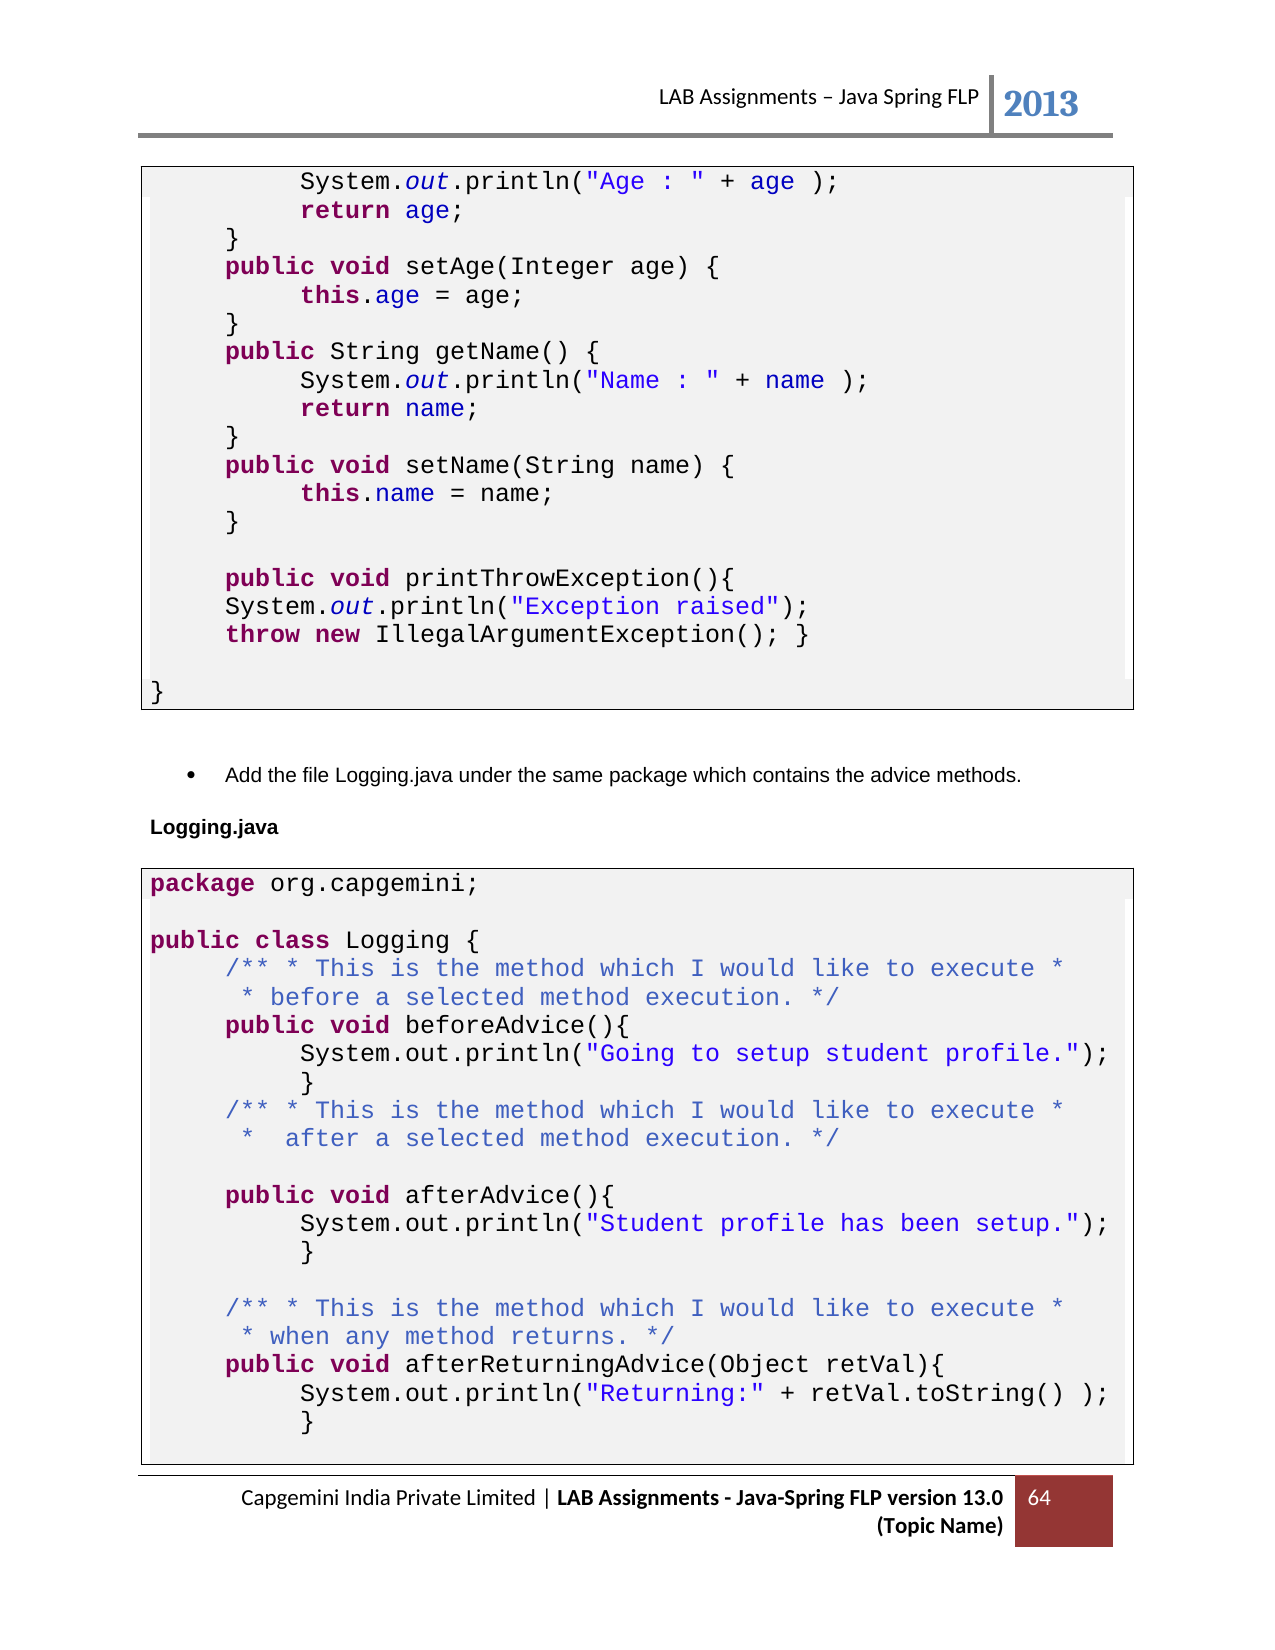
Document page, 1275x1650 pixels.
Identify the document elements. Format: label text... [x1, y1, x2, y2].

text throw new IllegalArgumentException(); } [150, 622, 1125, 650]
text System.out.println("Exception raised"); [150, 594, 1125, 622]
text } [150, 424, 1125, 452]
text /** * This is the method which I would like to execute * [150, 1097, 1125, 1126]
text public void printThrowException(){ [150, 565, 1125, 594]
text System.out.println("Going to setup student profile."); [150, 1041, 1125, 1069]
text /** * This is the method which I would like to execute * [150, 956, 1125, 984]
text /** * This is the method which I would like to execute * [150, 1295, 1125, 1323]
text public void afterReturningAdvice(Object retVal){ [150, 1352, 1125, 1380]
text Logging.java [150, 815, 1125, 839]
text public void setName(String name) { [150, 452, 1125, 481]
text this.name = name; [150, 481, 1125, 509]
text return name; [150, 396, 1125, 424]
list Add the file Logging.java under the same package which contains the advice methods. [187, 763, 1125, 787]
text } [150, 311, 1125, 339]
text System.out.println("Student profile has been setup."); [150, 1211, 1125, 1239]
text public void afterAdvice(){ [150, 1182, 1125, 1211]
text public class Logging { [150, 927, 1125, 956]
text * after a selected method execution. */ [150, 1126, 1125, 1154]
text return age; [150, 197, 1125, 226]
text } [150, 509, 1125, 537]
text } [150, 1069, 1125, 1097]
text System.out.println("Age : " + age ); [142, 167, 1133, 197]
text } [150, 226, 1125, 254]
text * when any method returns. */ [150, 1323, 1125, 1352]
text * before a selected method execution. */ [150, 984, 1125, 1012]
text this.age = age; [150, 282, 1125, 311]
text public void setAge(Integer age) { [150, 254, 1125, 282]
text package org.capgemini; [142, 869, 1133, 899]
text public String getName() { [150, 339, 1125, 367]
text public void beforeAdvice(){ [150, 1012, 1125, 1041]
text System.out.println("Returning:" + retVal.toString() ); [150, 1380, 1125, 1408]
text System.out.println("Name : " + name ); [150, 367, 1125, 396]
text } [150, 1239, 1125, 1267]
text } [142, 676, 1133, 709]
text } [150, 1408, 1125, 1437]
